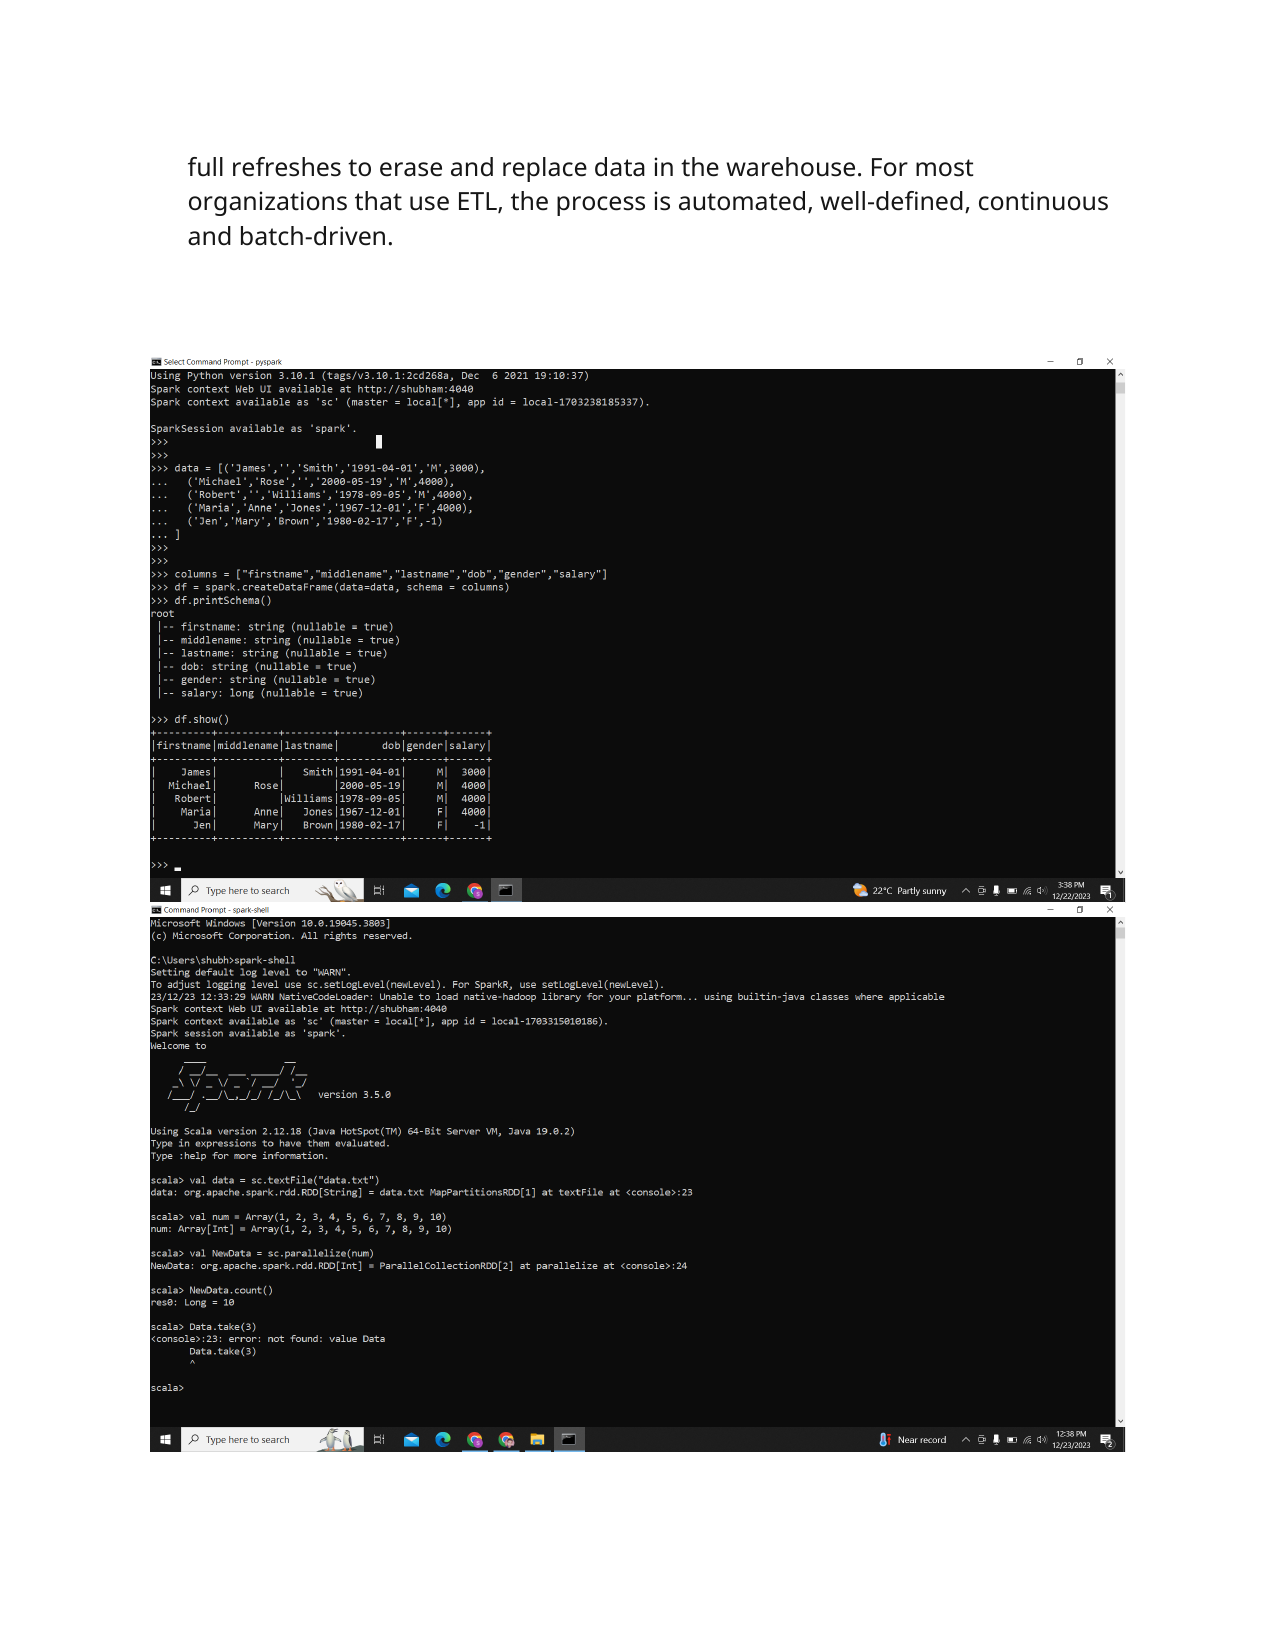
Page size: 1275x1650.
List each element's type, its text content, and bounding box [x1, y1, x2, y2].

picture [150, 354, 1125, 1452]
